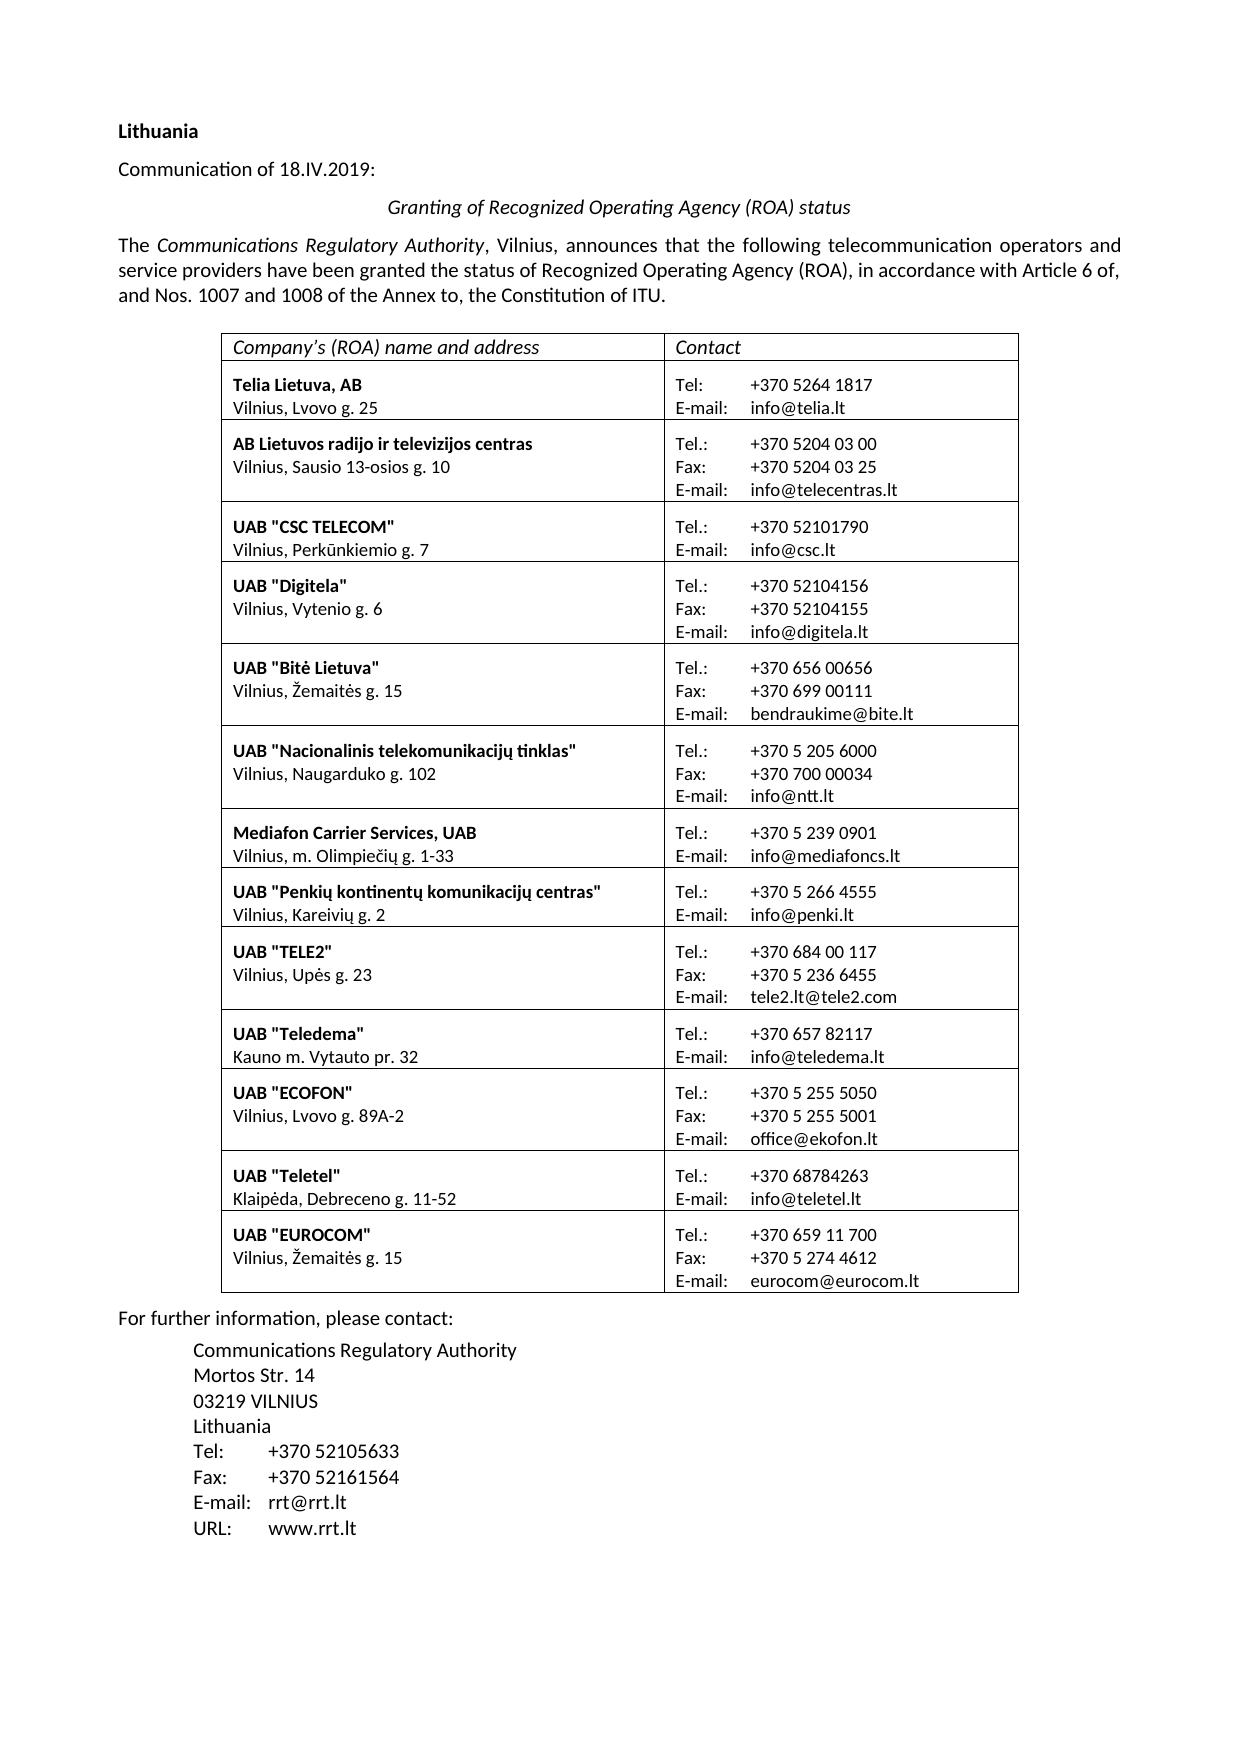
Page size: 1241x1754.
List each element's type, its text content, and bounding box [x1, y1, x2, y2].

table_cell Tel.: +370 5 239 0901 E-mail: info@mediafoncs.lt [665, 809, 1018, 867]
text Fax: +370 52161564 [193, 1464, 1122, 1489]
table_cell Tel.: +370 656 00656 Fax: +370 699 00111 E-mail: bendraukime@bite.lt [665, 644, 1018, 725]
table_cell Telia Lietuva, AB Vilnius, Lvovo g. 25 [222, 361, 664, 419]
table_cell Tel.: +370 5 205 6000 Fax: +370 700 00034 E-mail: info@ntt.lt [665, 726, 1018, 807]
table_cell Tel.: +370 5 266 4555 E-mail: info@penki.lt [665, 868, 1018, 926]
table_cell UAB "TELE2" Vilnius, Upės g. 23 [222, 927, 664, 1008]
text The Communications Regulatory Authority, Vilnius, announces that the following telecommunication operators and service providers have been granted the status of Recognized Operating Agency (ROA), in accordance with Article 6 of, and Nos. 1007 and 1008 of the Annex to, the Constitution of ITU. [118, 232, 1122, 308]
text Lithuania [118, 118, 1122, 143]
table_cell UAB "Bitė Lietuva" Vilnius, Žemaitės g. 15 [222, 644, 664, 725]
text Granting of Recognized Operating Agency (ROA) status [118, 194, 1122, 219]
table_cell Mediafon Carrier Services, UAB Vilnius, m. Olimpiečių g. 1-33 [222, 809, 664, 867]
text Lithuania [193, 1413, 1122, 1439]
text URL: www.rrt.lt [193, 1515, 1122, 1540]
table_cell UAB "CSC TELECOM" Vilnius, Perkūnkiemio g. 7 [222, 502, 664, 561]
table_cell Tel.: +370 657 82117 E-mail: info@teledema.lt [665, 1010, 1018, 1068]
table_cell Tel.: +370 684 00 117 Fax: +370 5 236 6455 E-mail: tele2.lt@tele2.com [665, 927, 1018, 1008]
table_cell Tel.: +370 52101790 E-mail: info@csc.lt [665, 502, 1018, 561]
table_cell UAB "Nacionalinis telekomunikacijų tinklas" Vilnius, Naugarduko g. 102 [222, 726, 664, 807]
table_cell UAB "Penkių kontinentų komunikacijų centras" Vilnius, Kareivių g. 2 [222, 868, 664, 926]
text Mortos Str. 14 [193, 1362, 1122, 1388]
text Tel: +370 52105633 [193, 1439, 1122, 1464]
table_cell Tel.: +370 52104156 Fax: +370 52104155 E-mail: info@digitela.lt [665, 562, 1018, 643]
table_cell Tel.: +370 68784263 E-mail: info@teletel.lt [665, 1151, 1018, 1209]
table_cell UAB "Teletel" Klaipėda, Debreceno g. 11-52 [222, 1151, 664, 1209]
table_cell AB Lietuvos radijo ir televizijos centras Vilnius, Sausio 13-osios g. 10 [222, 420, 664, 501]
table_cell Tel: +370 5264 1817 E-mail: info@telia.lt [665, 361, 1018, 419]
text Communication of 18.IV.2019: [118, 156, 1122, 181]
table_cell UAB "EUROCOM" Vilnius, Žemaitės g. 15 [222, 1211, 664, 1292]
table_cell Tel.: +370 5204 03 00 Fax: +370 5204 03 25 E-mail: info@telecentras.lt [665, 420, 1018, 501]
text For further information, please contact: [118, 1305, 1039, 1331]
table_header Company’s (ROA) name and address [222, 334, 664, 359]
table_cell UAB "ECOFON" Vilnius, Lvovo g. 89A-2 [222, 1069, 664, 1150]
text 03219 VILNIUS [193, 1388, 1122, 1413]
table_cell Tel.: +370 659 11 700 Fax: +370 5 274 4612 E-mail: eurocom@eurocom.lt [665, 1211, 1018, 1292]
table_cell UAB "Digitela" Vilnius, Vytenio g. 6 [222, 562, 664, 643]
table_header Contact [665, 334, 1018, 359]
text E-mail: rrt@rrt.lt [193, 1489, 1122, 1515]
table_cell UAB "Teledema" Kauno m. Vytauto pr. 32 [222, 1010, 664, 1068]
text Communications Regulatory Authority [193, 1337, 1122, 1362]
table_cell Tel.: +370 5 255 5050 Fax: +370 5 255 5001 E-mail: office@ekofon.lt [665, 1069, 1018, 1150]
